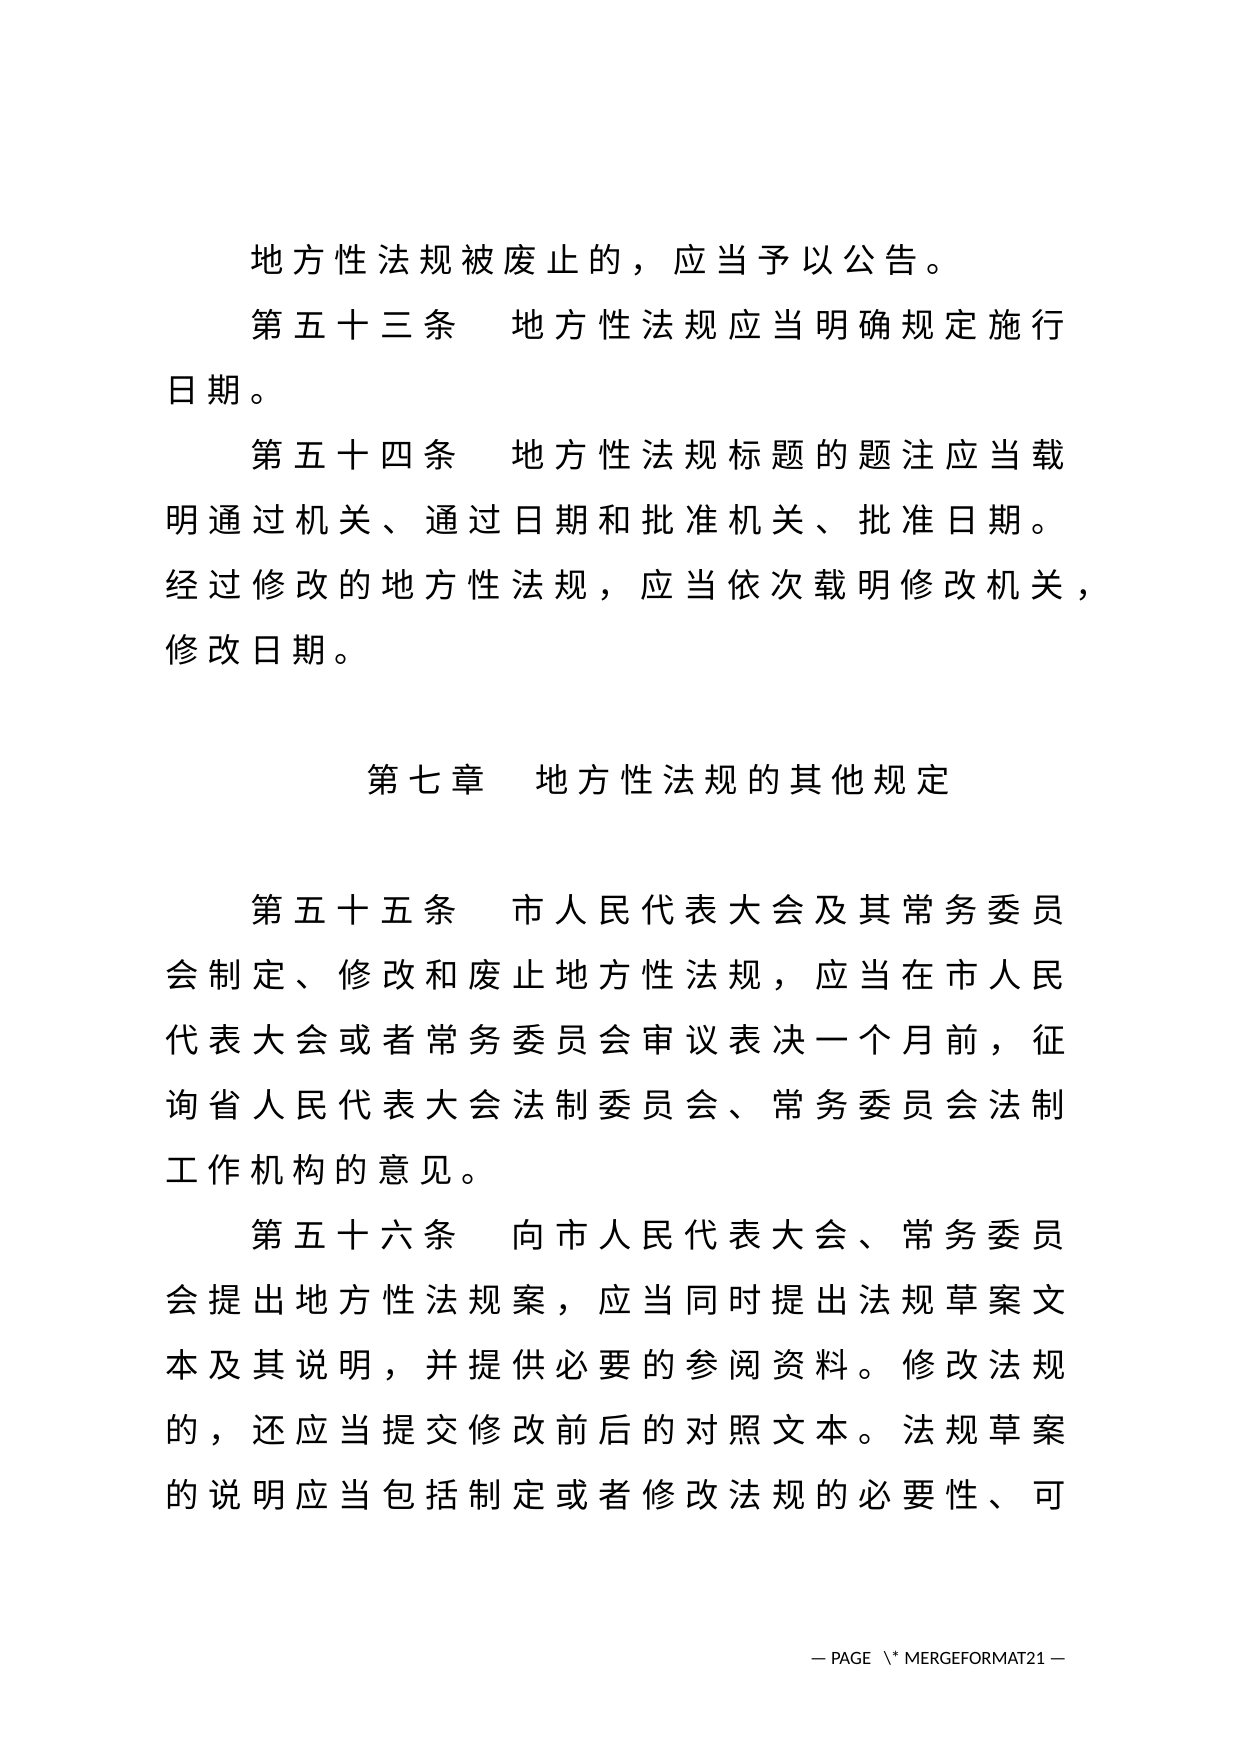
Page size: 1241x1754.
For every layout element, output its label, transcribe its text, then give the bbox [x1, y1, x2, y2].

text 第七章 地方性法规的其他规定 [165, 746, 1075, 811]
text 第五十五条 市人民代表大会及其常务委员会制定、修改和废止地方性法规，应当在市人民代表大会或者常务委员会审议表决一个月前，征询省人民代表大会法制委员会、常务委员会法制工作机构的意见。 [165, 876, 1075, 1201]
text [165, 1201, 1075, 1526]
text 第五十四条 地方性法规标题的题注应当载明通过机关、通过日期和批准机关、批准日期。经过修改的地方性法规，应当依次载明修改机关，修改日期。 [165, 421, 1075, 681]
text 地方性法规被废止的，应当予以公告。 [165, 226, 1075, 291]
text 第五十三条 地方性法规应当明确规定施行日期。 [165, 291, 1075, 421]
